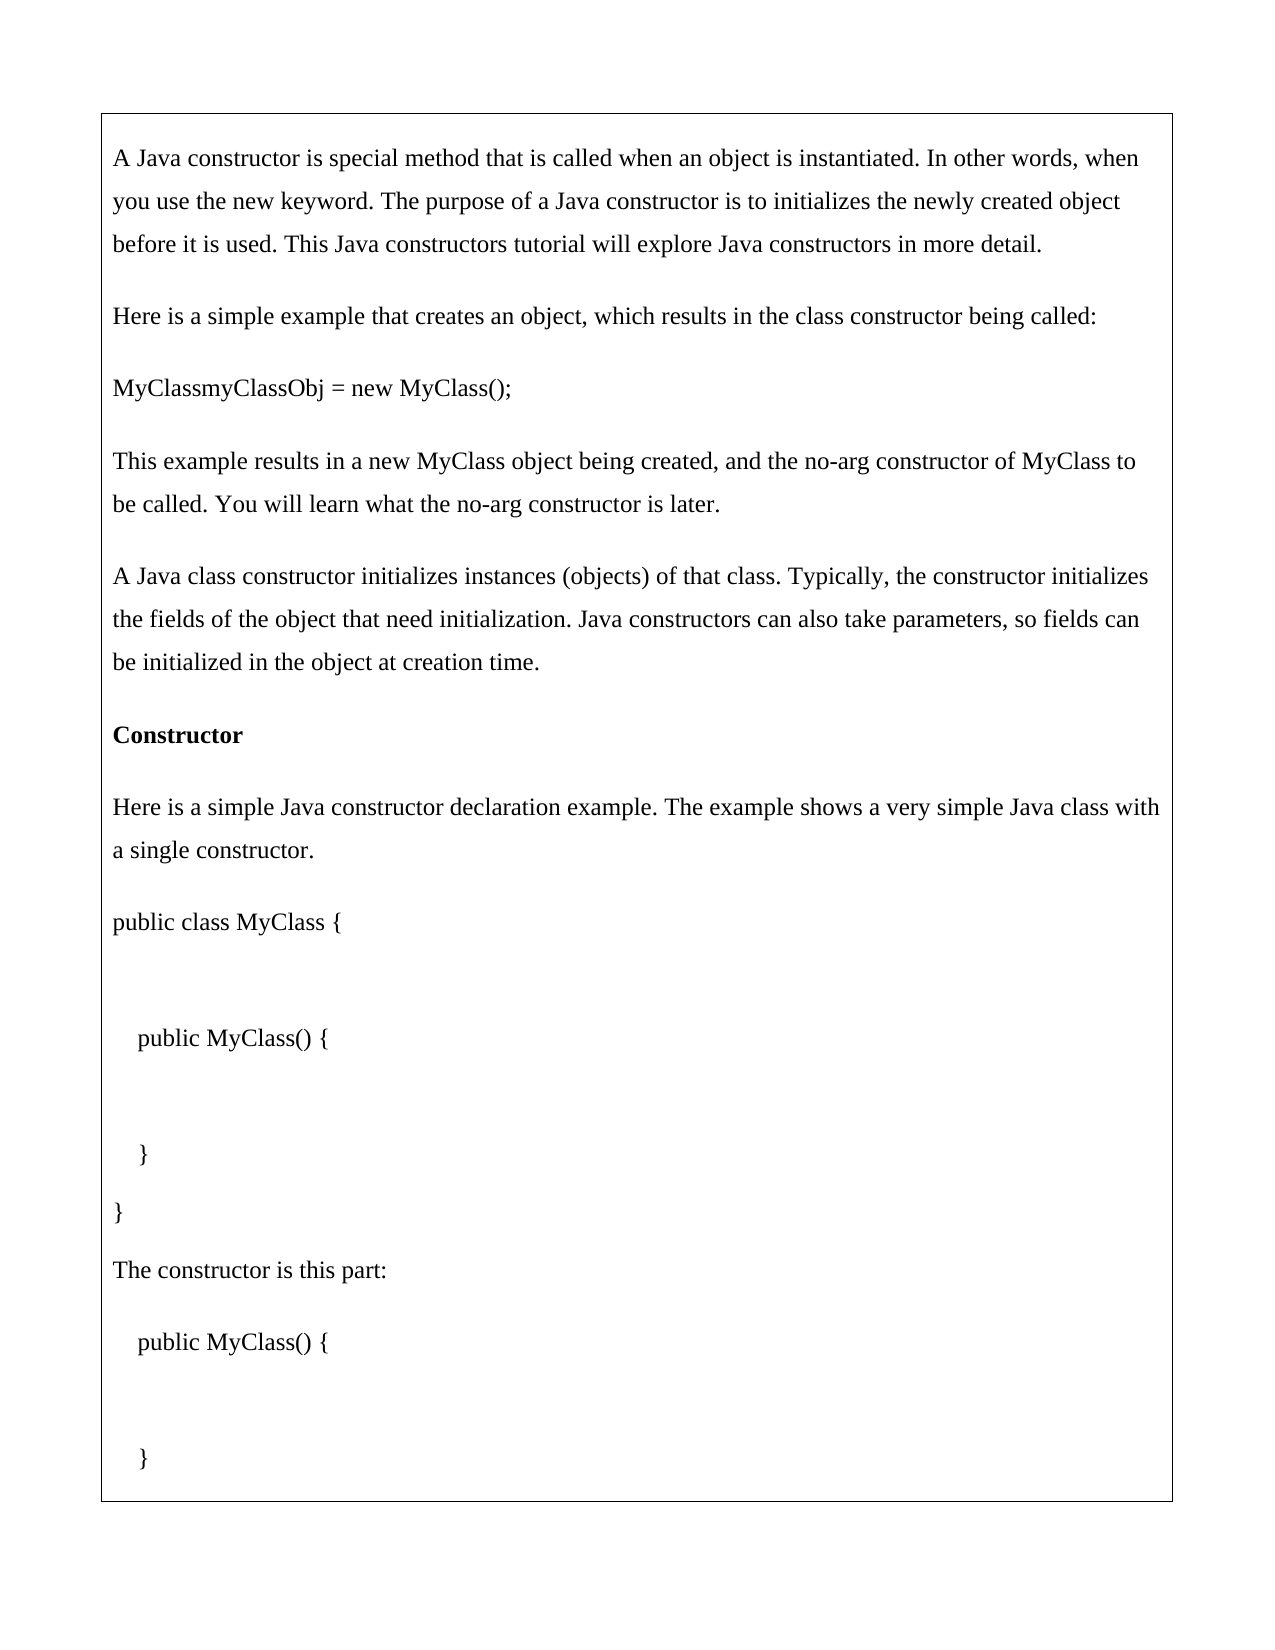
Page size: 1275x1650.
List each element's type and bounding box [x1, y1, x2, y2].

table_cell [102, 114, 1172, 1501]
